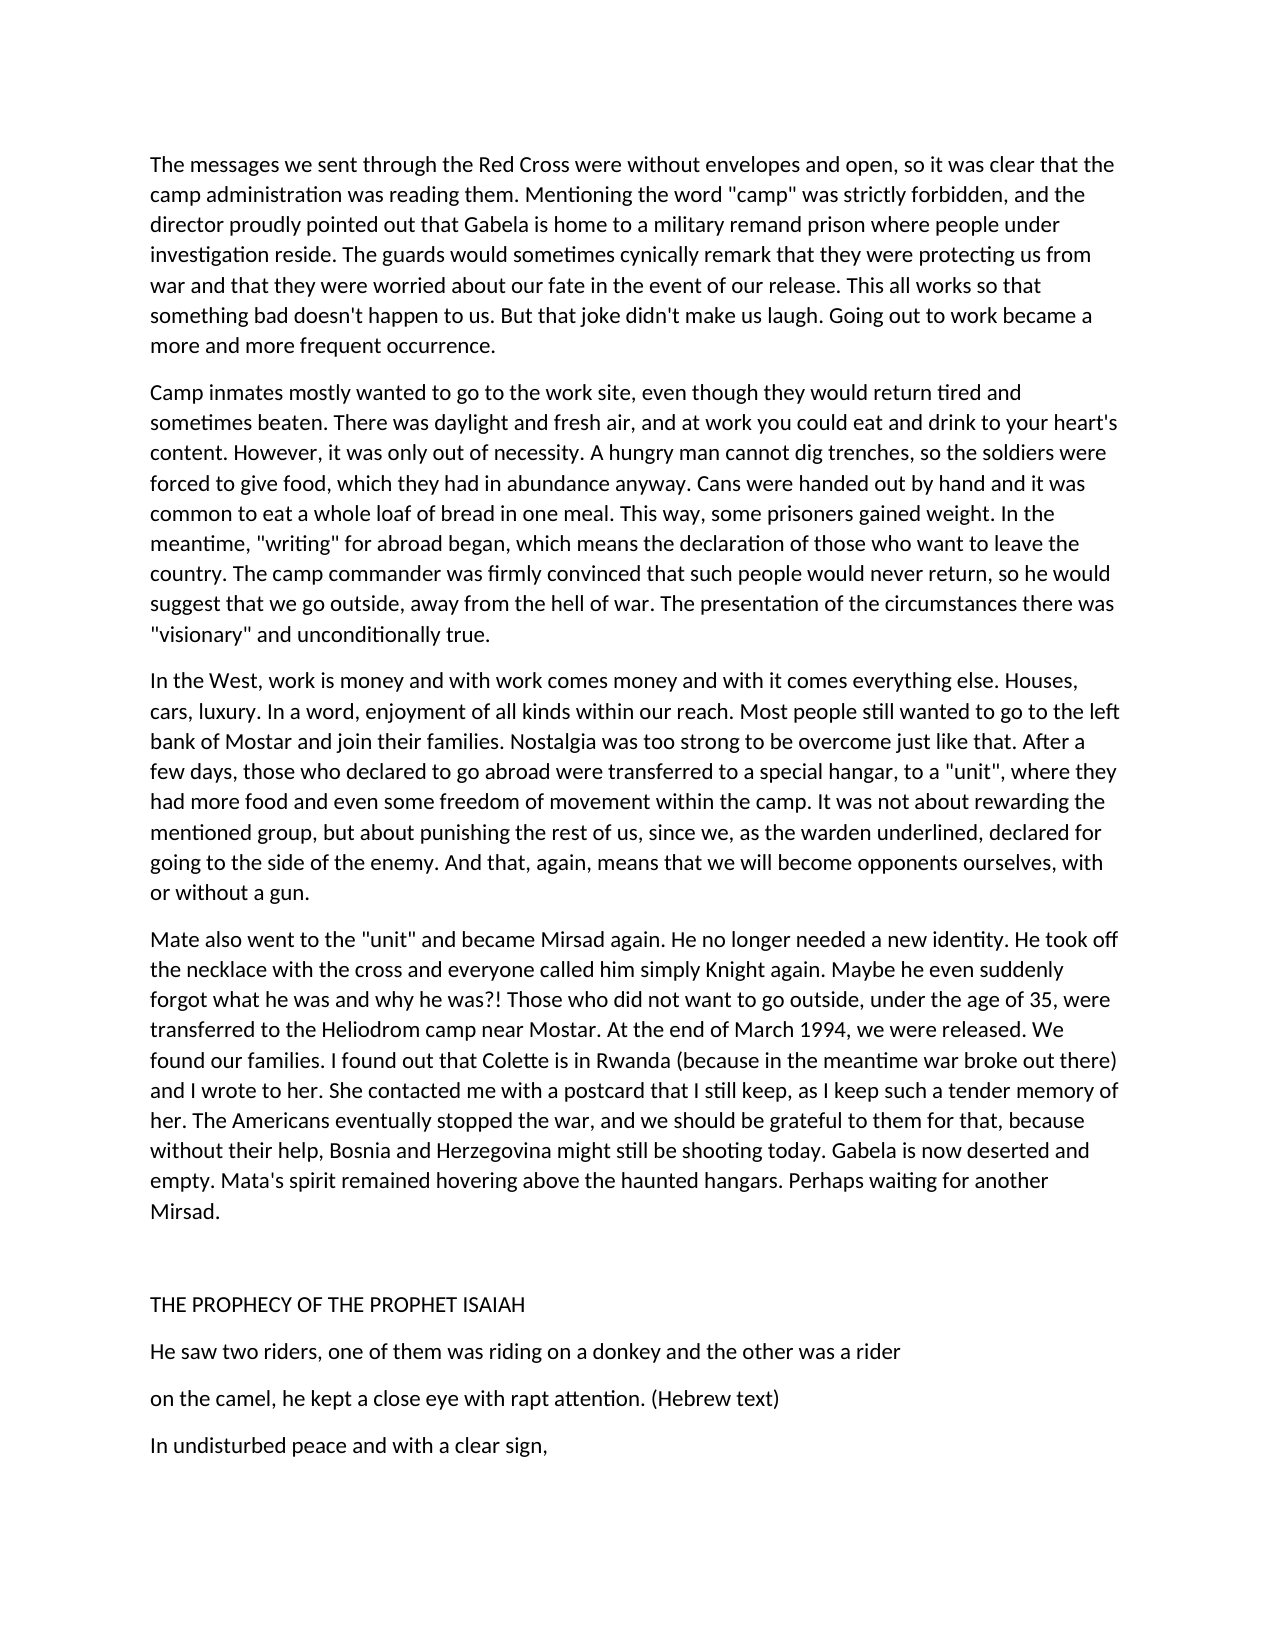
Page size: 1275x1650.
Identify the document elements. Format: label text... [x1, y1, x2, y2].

text Mate also went to the "unit" and became Mirsad again. He no longer needed a new identity. He took off the necklace with the cross and everyone called him simply Knight again. Maybe he even suddenly forgot what he was and why he was?! Those who did not want to go outside, under the age of 35, were transferred to the Heliodrom camp near Mostar. At the end of March 1994, we were released. We found our families. I found out that Colette is in Rwanda (because in the meantime war broke out there) and I wrote to her. She contacted me with a postcard that I still keep, as I keep such a tender memory of her. The Americans eventually stopped the war, and we should be grateful to them for that, because without their help, Bosnia and Herzegovina might still be shooting today. Gabela is now deserted and empty. Mata's spirit remained hovering above the haunted hangars. Perhaps waiting for another Mirsad. [150, 925, 1125, 1225]
text He saw two riders, one of them was riding on a donkey and the other was a rider [150, 1337, 1125, 1366]
text Camp inmates mostly wanted to go to the work site, even though they would return tired and sometimes beaten. There was daylight and fresh air, and at work you could eat and drink to your heart's content. However, it was only out of necessity. A hungry man cannot dig trenches, so the soldiers were forced to give food, which they had in abundance anyway. Cans were handed out by hand and it was common to eat a whole loaf of bread in one meal. This way, some prisoners gained weight. In the meantime, "writing" for abroad began, which means the declaration of those who want to leave the country. The camp commander was firmly convinced that such people would never return, so he would suggest that we go outside, away from the hell of war. The presentation of the circumstances there was "visionary" and unconditionally true. [150, 378, 1125, 648]
text In undisturbed peace and with a clear sign, [150, 1431, 1125, 1459]
text The messages we sent through the Red Cross were without envelopes and open, so it was clear that the camp administration was reading them. Mentioning the word "camp" was strictly forbidden, and the director proudly pointed out that Gabela is home to a military remand prison where people under investigation reside. The guards would sometimes cynically remark that they were protecting us from war and that they were worried about our fate in the event of our release. This all works so that something bad doesn't happen to us. But that joke didn't make us laugh. Going out to work became a more and more frequent occurrence. [150, 150, 1125, 359]
text THE PROPHECY OF THE PROPHET ISAIAH [150, 1291, 1125, 1319]
text on the camel, he kept a close eye with rapt attention. (Hebrew text) [150, 1384, 1125, 1412]
text In the West, work is money and with work comes money and with it comes everything else. Houses, cars, luxury. In a word, enjoyment of all kinds within our reach. Most people still wanted to go to the left bank of Mostar and join their families. Nostalgia was too strong to be overcome just like that. After a few days, those who declared to go abroad were transferred to a special hangar, to a "unit", where they had more food and even some freedom of movement within the camp. It was not about rewarding the mentioned group, but about punishing the rest of us, since we, as the warden underlined, declared for going to the side of the enemy. And that, again, means that we will become opponents ourselves, with or without a gun. [150, 667, 1125, 906]
